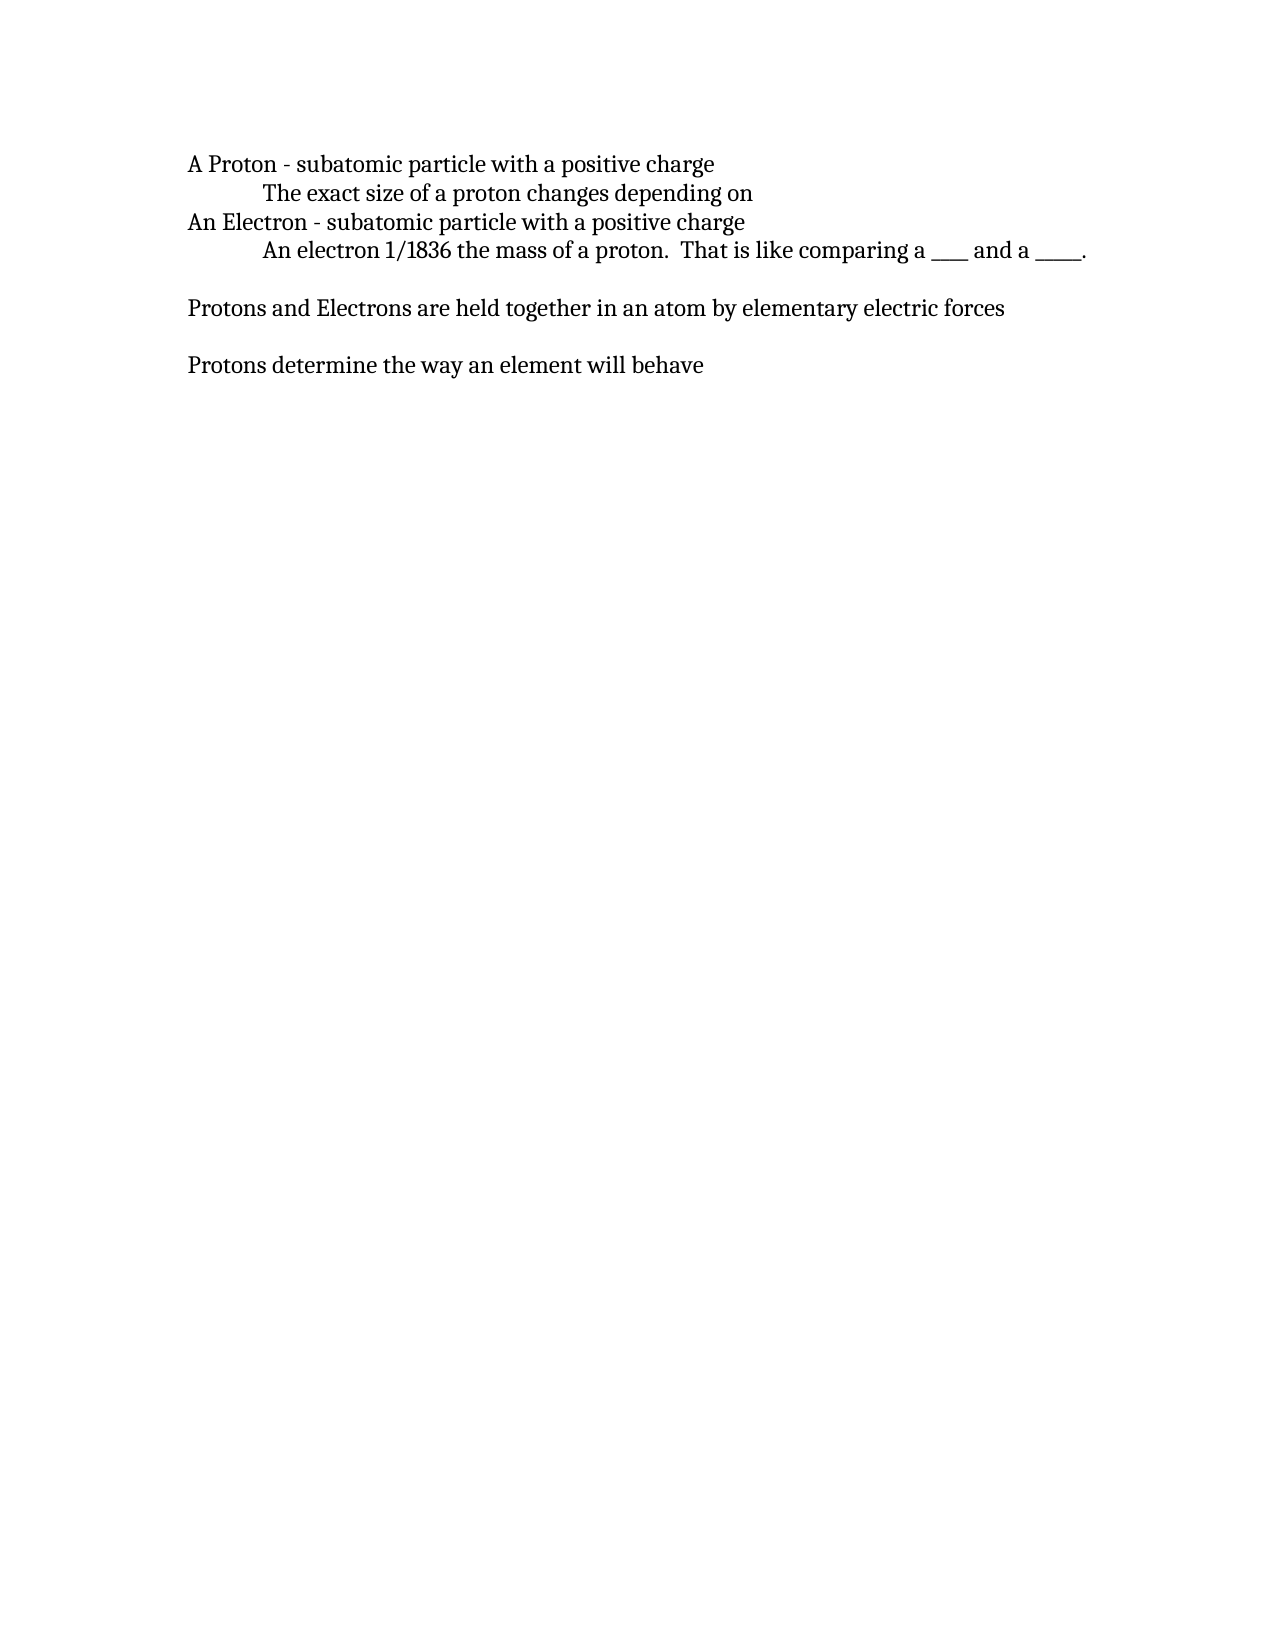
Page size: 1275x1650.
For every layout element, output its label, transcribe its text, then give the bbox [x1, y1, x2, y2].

text A Proton - subatomic particle with a positive charge [187, 150, 1087, 179]
text An Electron - subatomic particle with a positive charge [187, 207, 1087, 236]
text Protons and Electrons are held together in an atom by elementary electric forces [187, 294, 1087, 322]
text The exact size of a proton changes depending on [187, 179, 1087, 207]
text An electron 1/1836 the mass of a proton. That is like comparing a ____ and a _____. [262, 236, 1087, 265]
text Protons determine the way an element will behave [187, 351, 1087, 380]
